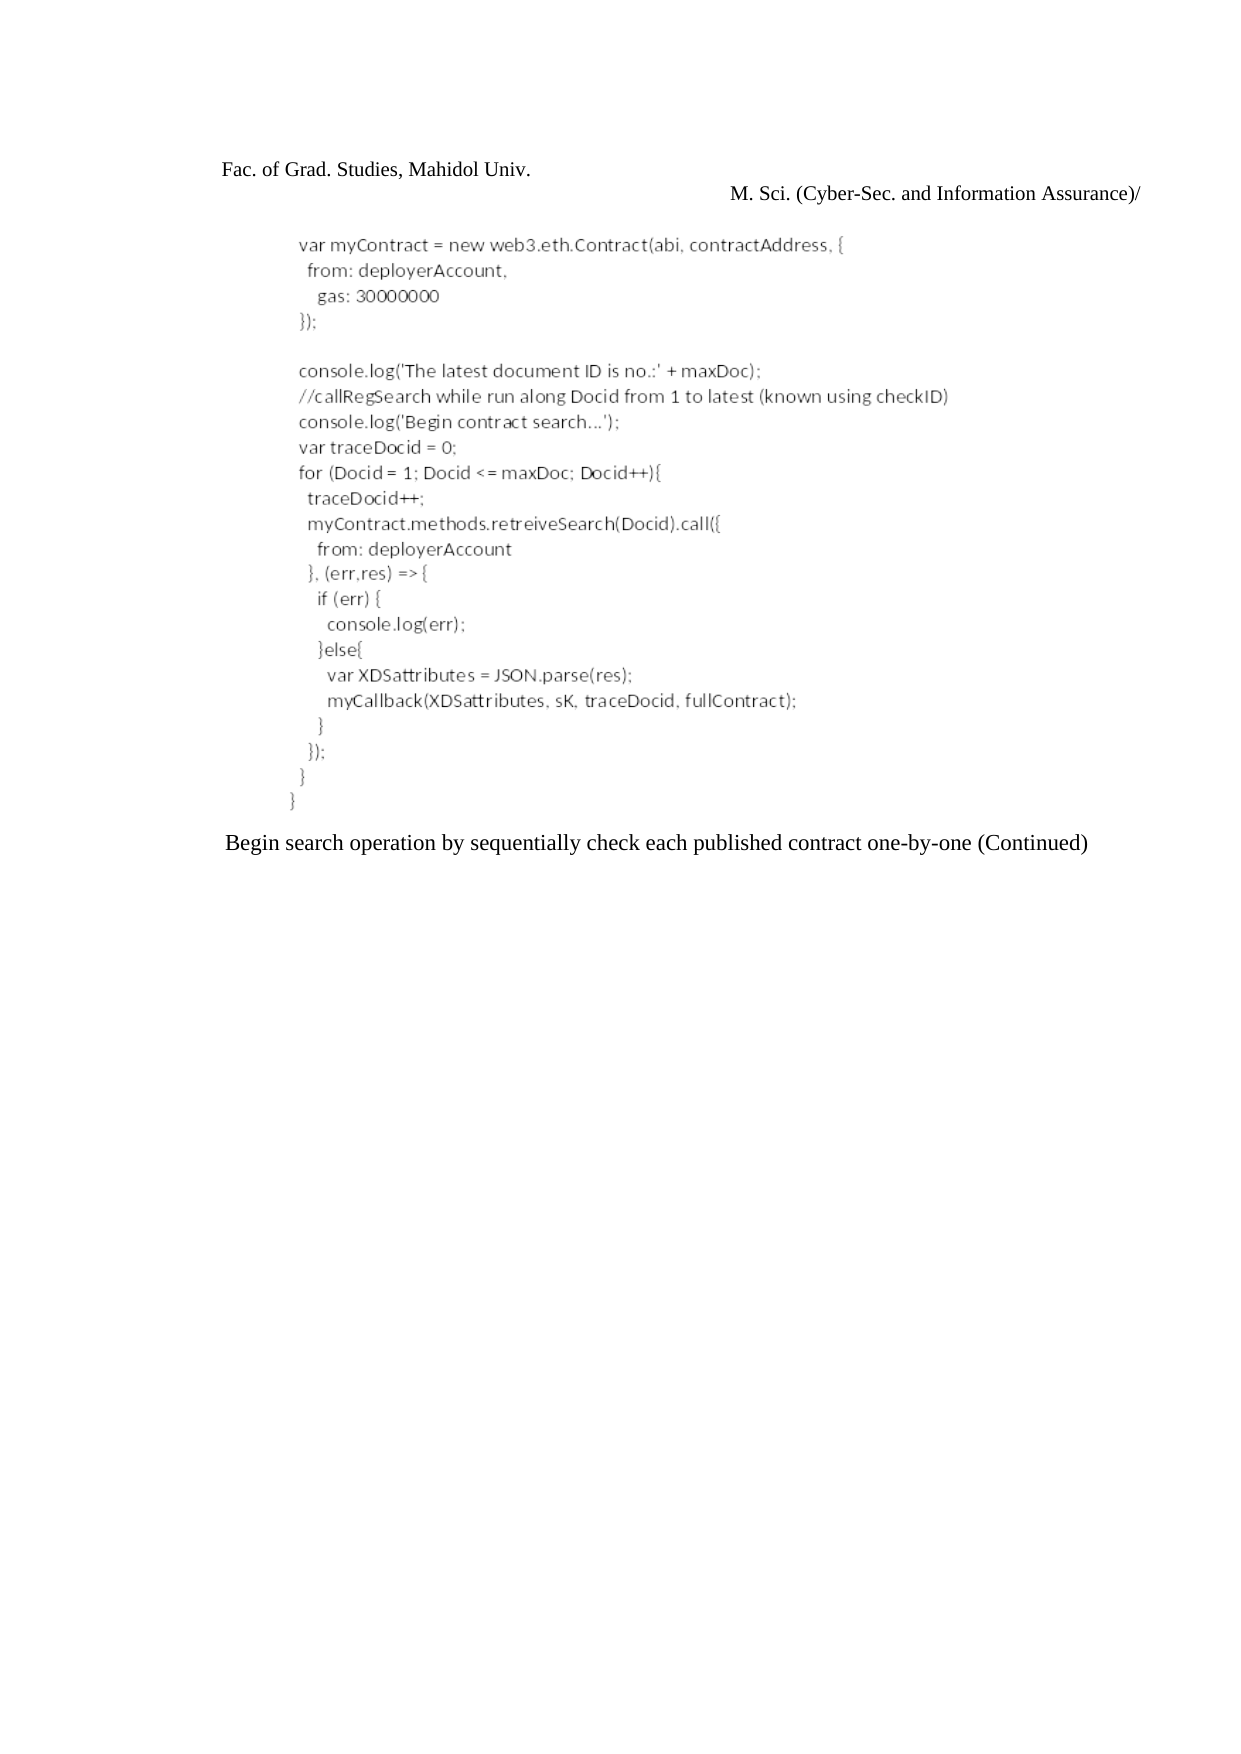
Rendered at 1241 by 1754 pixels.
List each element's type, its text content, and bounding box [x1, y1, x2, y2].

list Begin search operation by sequentially check each published contract one-by-one (Continued) [221, 829, 1092, 855]
